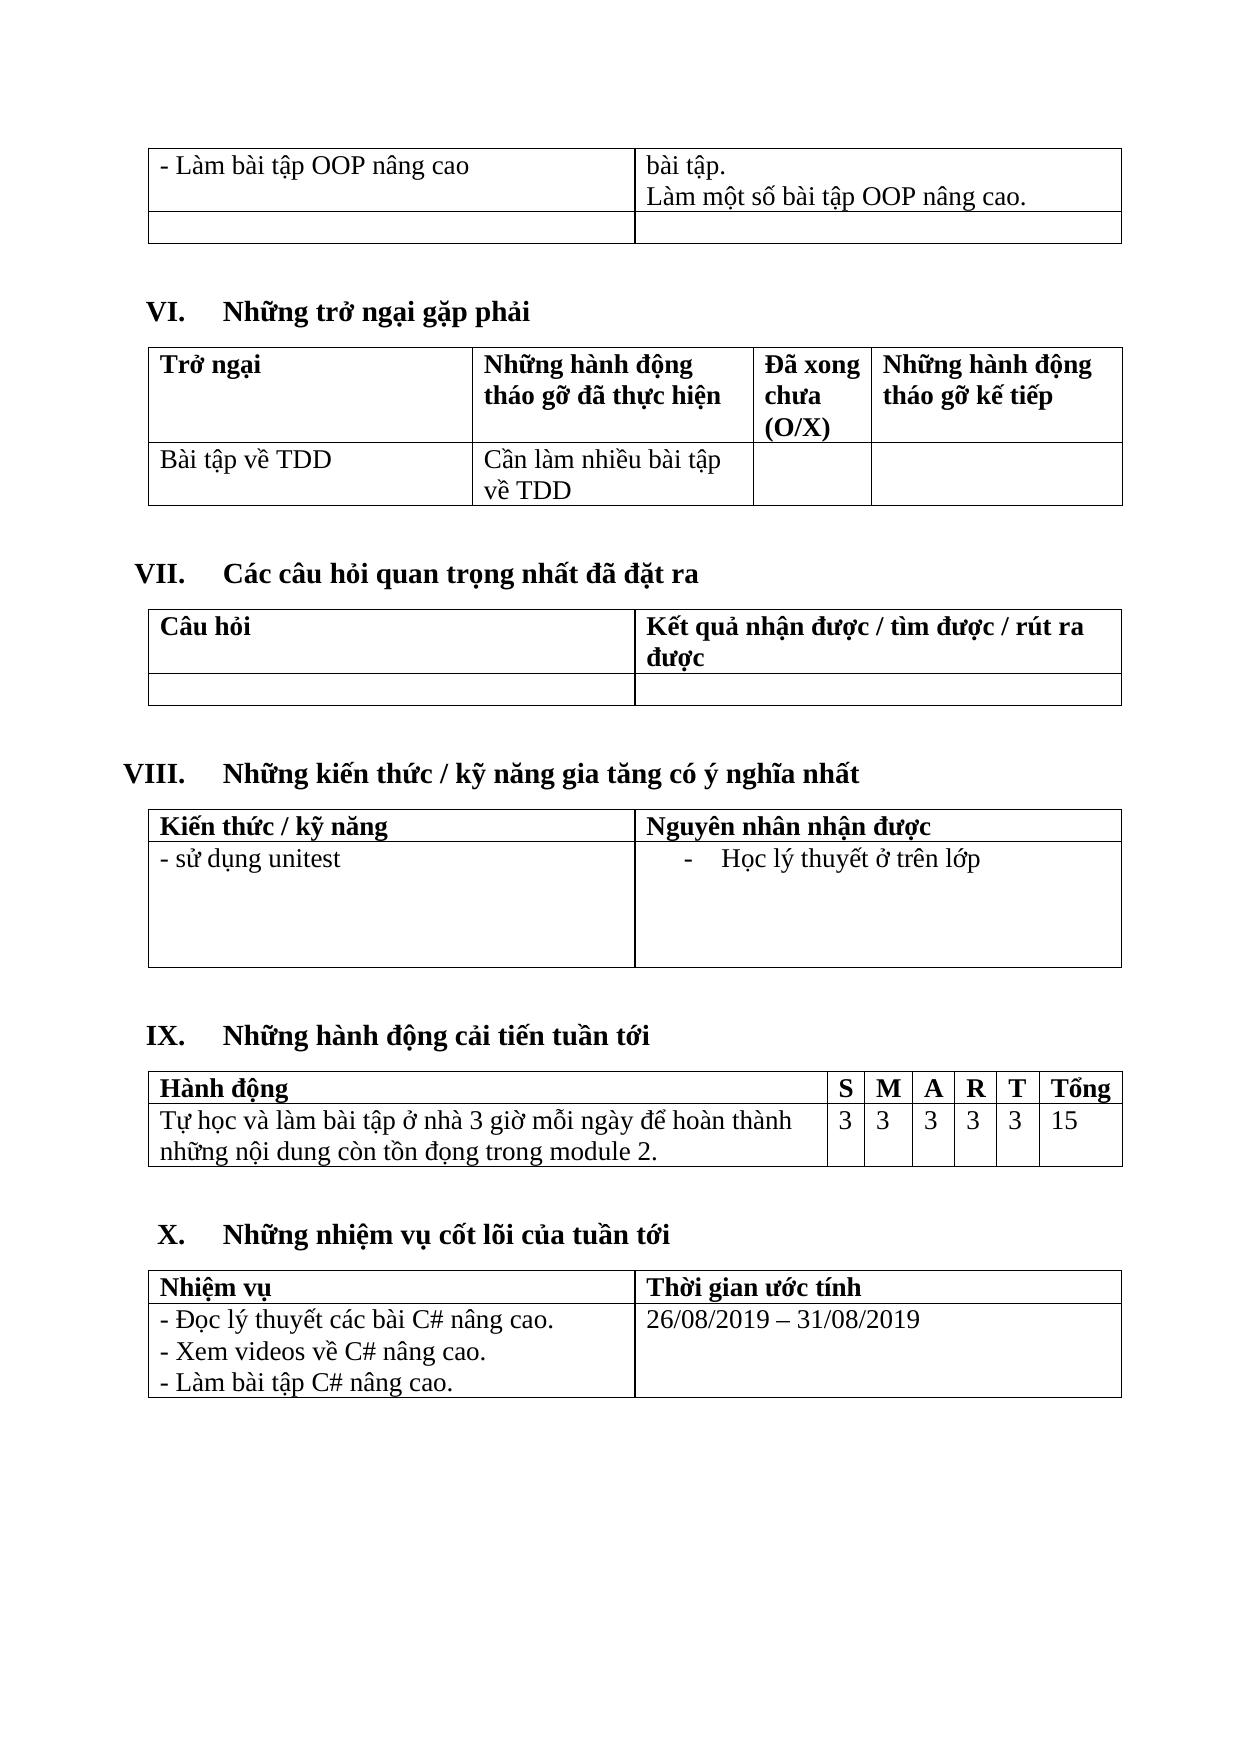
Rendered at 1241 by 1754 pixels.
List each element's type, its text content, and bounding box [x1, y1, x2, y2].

table_header Nguyên nhân nhận được [636, 810, 1121, 841]
table_header R [955, 1072, 996, 1103]
table_header Nhiệm vụ [149, 1271, 634, 1302]
table_cell Tự học và làm bài tập ở nhà 3 giờ mỗi ngày để hoàn thành những nội dung còn tồn đọng trong module 2. [149, 1104, 827, 1166]
table_header Kết quả nhận được / tìm được / rút ra được [636, 610, 1121, 672]
table_cell Cần làm nhiều bài tập về TDD [473, 443, 753, 505]
table_cell 3 [955, 1104, 996, 1166]
table_header Hành động [149, 1072, 827, 1103]
table_header Những hành động tháo gỡ đã thực hiện [473, 348, 753, 442]
table_cell 3 [865, 1104, 912, 1166]
table_header M [865, 1072, 912, 1103]
table_cell [872, 443, 1122, 505]
table_cell [754, 443, 871, 505]
table_header S [828, 1072, 864, 1103]
list Những trở ngại gặp phải [185, 294, 1122, 328]
table_cell 26/08/2019 – 31/08/2019 [636, 1304, 1121, 1397]
table_header Kiến thức / kỹ năng [149, 810, 634, 841]
list Những kiến thức / kỹ năng gia tăng có ý nghĩa nhất [185, 756, 1122, 789]
table_cell Bài tập về TDD [149, 443, 472, 505]
table_header Những hành động tháo gỡ kế tiếp [872, 348, 1122, 442]
list Những hành động cải tiến tuần tới [185, 1018, 1122, 1051]
table_cell - sử dụng unitest [149, 842, 634, 967]
table_cell 3 [828, 1104, 864, 1166]
table_cell 3 [913, 1104, 954, 1166]
table_cell [636, 674, 1121, 705]
table_header Tổng [1040, 1072, 1122, 1103]
list Những nhiệm vụ cốt lõi của tuần tới [185, 1217, 1122, 1251]
table_header Câu hỏi [149, 610, 634, 672]
table_cell - Đọc lý thuyết các bài C# nâng cao. - Xem videos về C# nâng cao. - Làm bài tập C# nâng cao. [149, 1304, 634, 1397]
table_cell 3 [997, 1104, 1039, 1166]
table_header Trở ngại [149, 348, 472, 442]
table_cell [149, 674, 634, 705]
table_cell [149, 212, 634, 243]
table_cell Học lý thuyết ở trên lớp [636, 842, 1121, 967]
table_header Đã xong chưa (O/X) [754, 348, 871, 442]
table_header Thời gian ước tính [636, 1271, 1121, 1302]
table_header A [913, 1072, 954, 1103]
list Các câu hỏi quan trọng nhất đã đặt ra [185, 556, 1122, 590]
table_cell - Đọc lý thuyết C# nâng cao . - Làm bài tập OOP nâng cao [149, 149, 634, 211]
table_cell Đã đọc hết các slide và làm được một số bài tập. Làm một số bài tập OOP nâng cao. [636, 149, 1121, 211]
table_header T [997, 1072, 1039, 1103]
table_cell [636, 212, 1121, 243]
table_cell 15 [1040, 1104, 1122, 1166]
